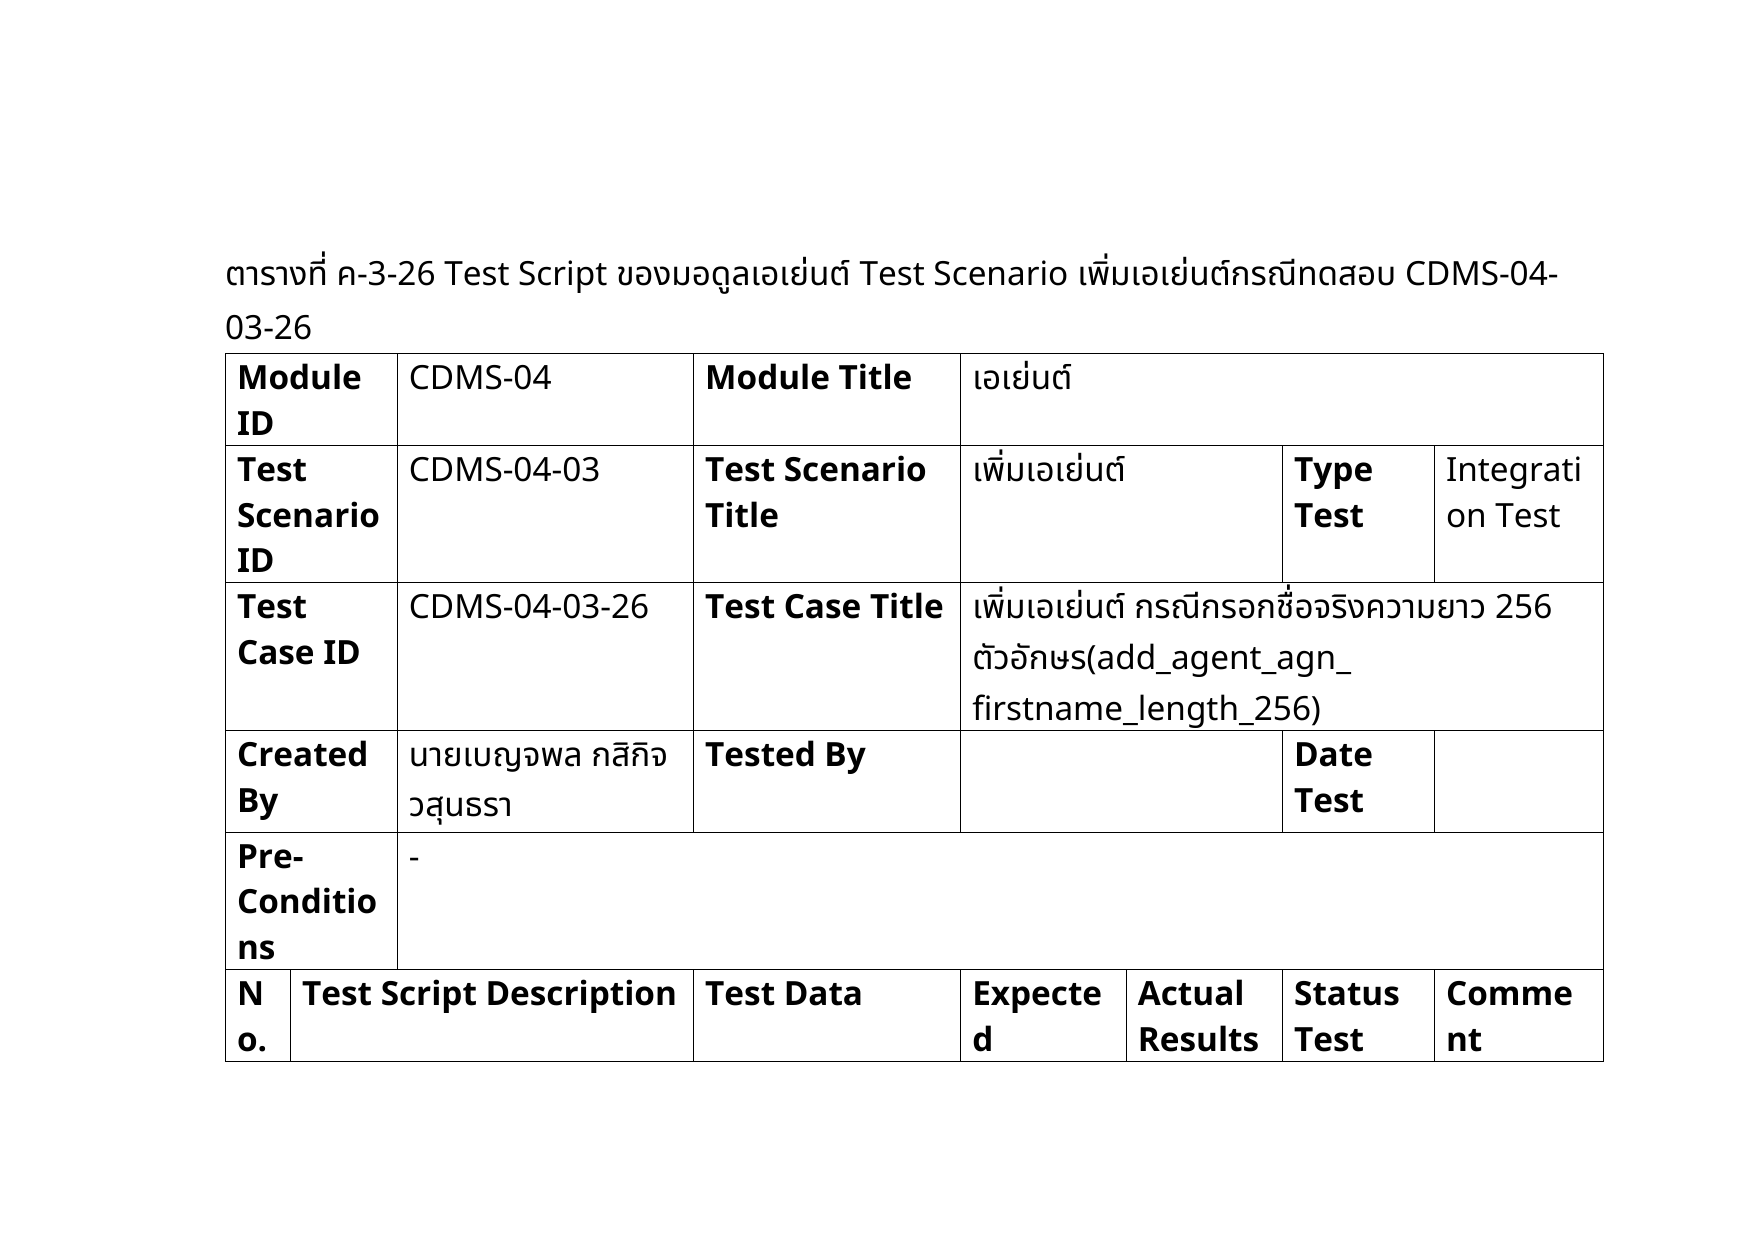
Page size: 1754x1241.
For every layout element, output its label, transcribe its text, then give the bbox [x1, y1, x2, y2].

table_header Module ID [226, 354, 397, 445]
table_cell Test Script Description [291, 970, 693, 1061]
subtitle ตารางที่ ค-3-26 Test Script ของมอดูลเอเย่นต์ Test Scenario เพิ่มเอเย่นต์กรณีทดสอบ CDMS-04-03-26 [225, 250, 1604, 349]
table_cell [1435, 731, 1603, 832]
table_header Module Title [694, 354, 960, 445]
table_cell Pre-Conditions [226, 833, 397, 969]
table_cell [961, 731, 1282, 832]
table_cell Integration Test [1435, 446, 1603, 582]
table_cell Test Scenario Title [694, 446, 960, 582]
table_cell เพิ่มเอเย่นต์ [961, 446, 1282, 582]
table_cell Status Test [1283, 970, 1434, 1061]
table_cell CDMS-04-03-26 [398, 583, 693, 730]
table_cell Created By [226, 731, 397, 832]
table_cell Test Case Title [694, 583, 960, 730]
table_header CDMS-04 [398, 354, 693, 445]
table_cell เพิ่มเอเย่นต์ กรณีกรอกชื่อจริงความยาว 256 ตัวอักษร(add_agent_agn_ firstname_length_256) [961, 583, 1603, 730]
table_cell - [398, 833, 1603, 969]
table_cell Actual Results [1127, 970, 1282, 1061]
table_header เอเย่นต์ [961, 354, 1603, 445]
table_cell นายเบญจพล กสิกิจวสุนธรา [398, 731, 693, 832]
table_cell Date Test [1283, 731, 1434, 832]
table_cell Test Case ID [226, 583, 397, 730]
table_cell Expected Results [961, 970, 1126, 1061]
table_cell Test Data [694, 970, 960, 1061]
table_cell Test Scenario ID [226, 446, 397, 582]
table_cell Tested By [694, 731, 960, 832]
table_cell No. [226, 970, 290, 1061]
table_cell Type Test [1283, 446, 1434, 582]
table_cell CDMS-04-03 [398, 446, 693, 582]
table_cell Comment [1435, 970, 1603, 1061]
